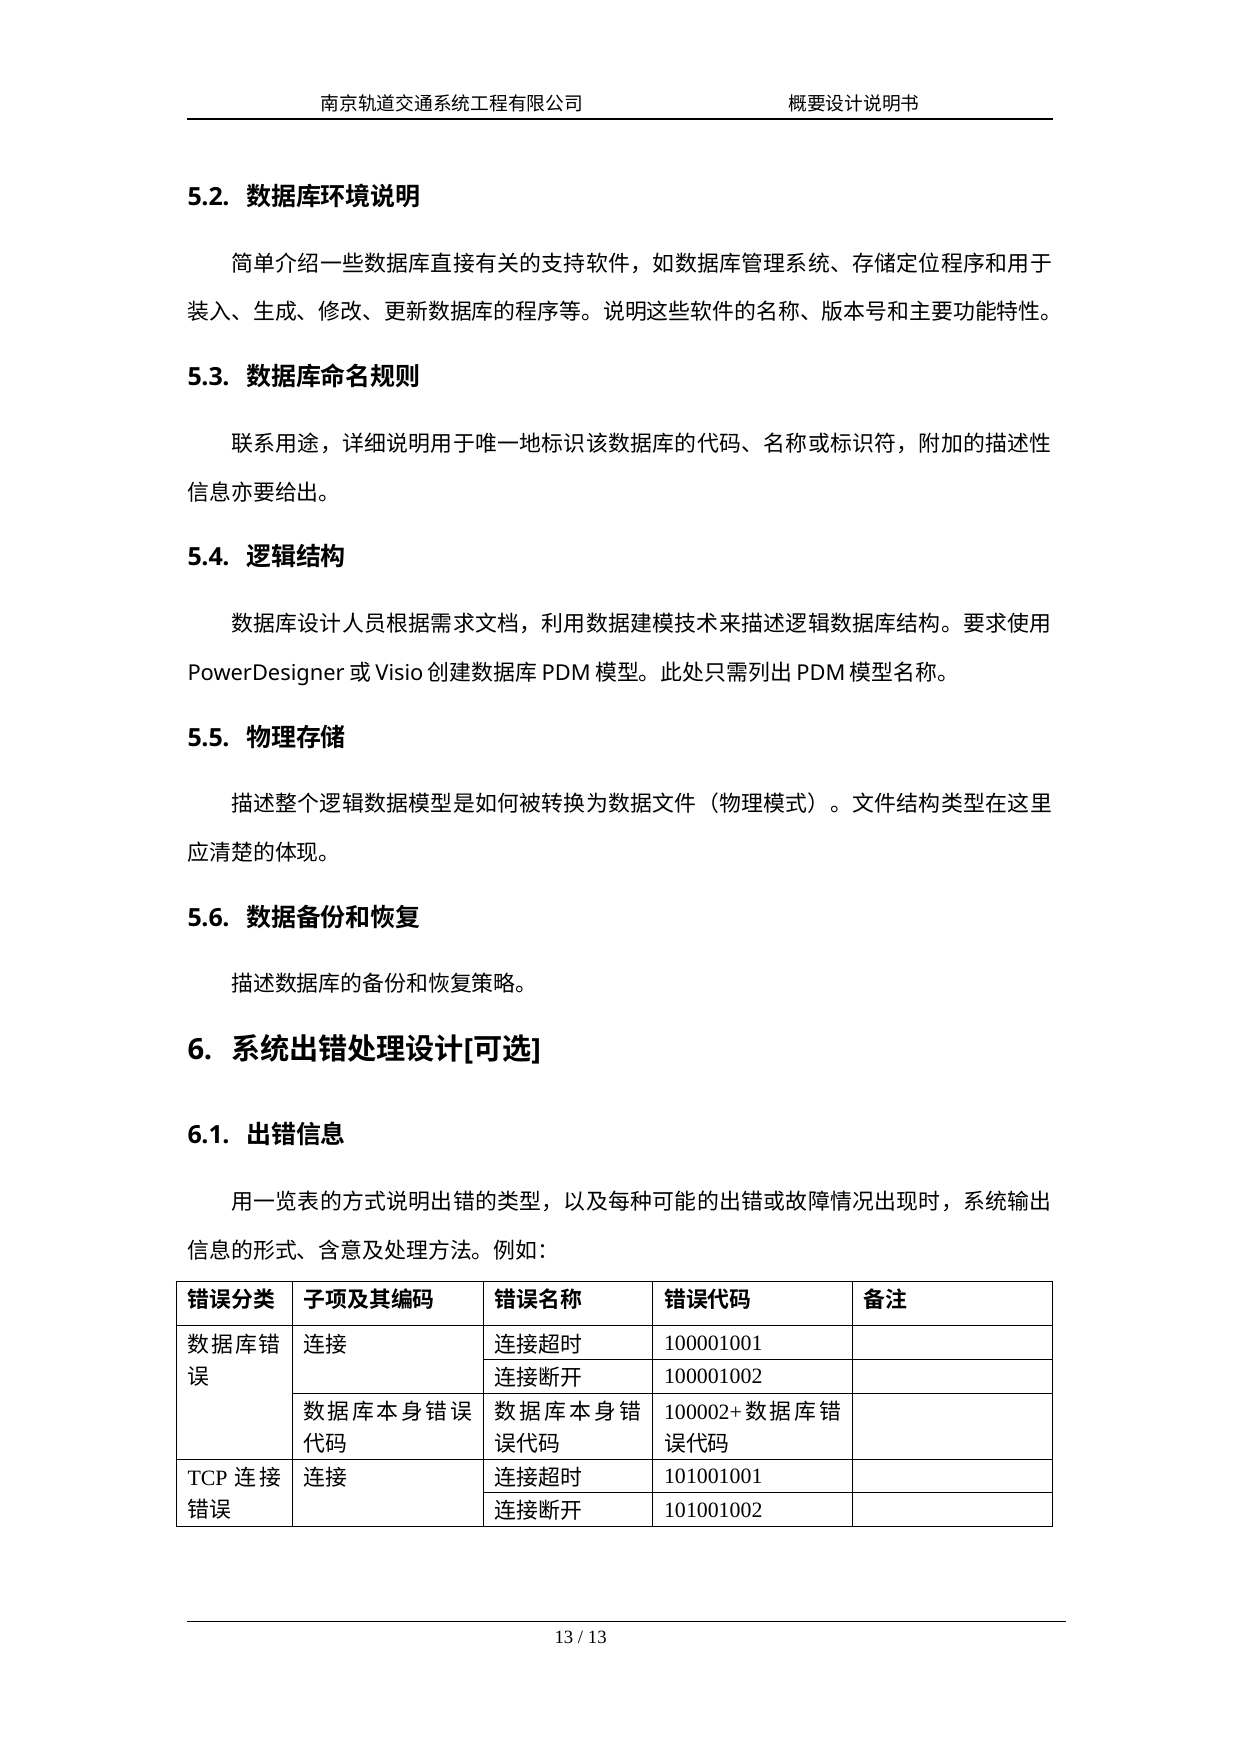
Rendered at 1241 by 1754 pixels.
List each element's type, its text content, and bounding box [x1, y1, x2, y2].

table_header 错误名称 [484, 1282, 652, 1325]
table_cell 连接断开 [484, 1360, 652, 1392]
table_cell [853, 1326, 1052, 1359]
table_cell 数据库错误 [177, 1326, 292, 1458]
list 出错信息 [187, 1100, 1053, 1165]
table_cell 数据库本身错误代码 [484, 1394, 652, 1458]
table_cell 连接 [293, 1326, 483, 1392]
table_cell 连接超时 [484, 1460, 652, 1492]
table_cell 101001002 [653, 1493, 852, 1526]
table_header 备注 [853, 1282, 1052, 1325]
table_cell 100002+数据库错误代码 [653, 1394, 852, 1458]
text 联系用途，详细说明用于唯一地标识该数据库的代码、名称或标识符，附加的描述性信息亦要给出。 [187, 425, 1053, 507]
table_cell [853, 1360, 1052, 1392]
table_cell 数据库本身错误代码 [293, 1394, 483, 1458]
table_cell 100001002 [653, 1360, 852, 1392]
list 逻辑结构 [187, 522, 1053, 587]
table_cell [853, 1493, 1052, 1526]
subtitle 系统出错处理设计[可选] [187, 1014, 1053, 1079]
text 数据库设计人员根据需求文档，利用数据建模技术来描述逻辑数据库结构。要求使用PowerDesigner或Visio创建数据库PDM模型。此处只需列出PDM模型名称。 [187, 606, 1053, 687]
list 数据库环境说明 [187, 162, 1053, 227]
list 数据库命名规则 [187, 342, 1053, 407]
table_cell 连接 [293, 1460, 483, 1526]
text 用一览表的方式说明出错的类型，以及每种可能的出错或故障情况出现时，系统输出信息的形式、含意及处理方法。例如： [187, 1183, 1053, 1265]
table_header 错误代码 [653, 1282, 852, 1325]
list 数据备份和恢复 [187, 883, 1053, 948]
table_cell 100001001 [653, 1326, 852, 1359]
table_cell [853, 1394, 1052, 1458]
table_header 错误分类 [177, 1282, 292, 1325]
table_cell 连接断开 [484, 1493, 652, 1526]
table_cell 101001001 [653, 1460, 852, 1492]
table_header 子项及其编码 [293, 1282, 483, 1325]
text 描述数据库的备份和恢复策略。 [187, 966, 1053, 998]
table_cell [853, 1460, 1052, 1492]
text 描述整个逻辑数据模型是如何被转换为数据文件（物理模式）。文件结构类型在这里应清楚的体现。 [187, 786, 1053, 867]
text 简单介绍一些数据库直接有关的支持软件，如数据库管理系统、存储定位程序和用于装入、生成、修改、更新数据库的程序等。说明这些软件的名称、版本号和主要功能特性。 [187, 245, 1053, 326]
table_cell 连接超时 [484, 1326, 652, 1359]
table_cell TCP连接错误 [177, 1460, 292, 1526]
list 物理存储 [187, 703, 1053, 768]
